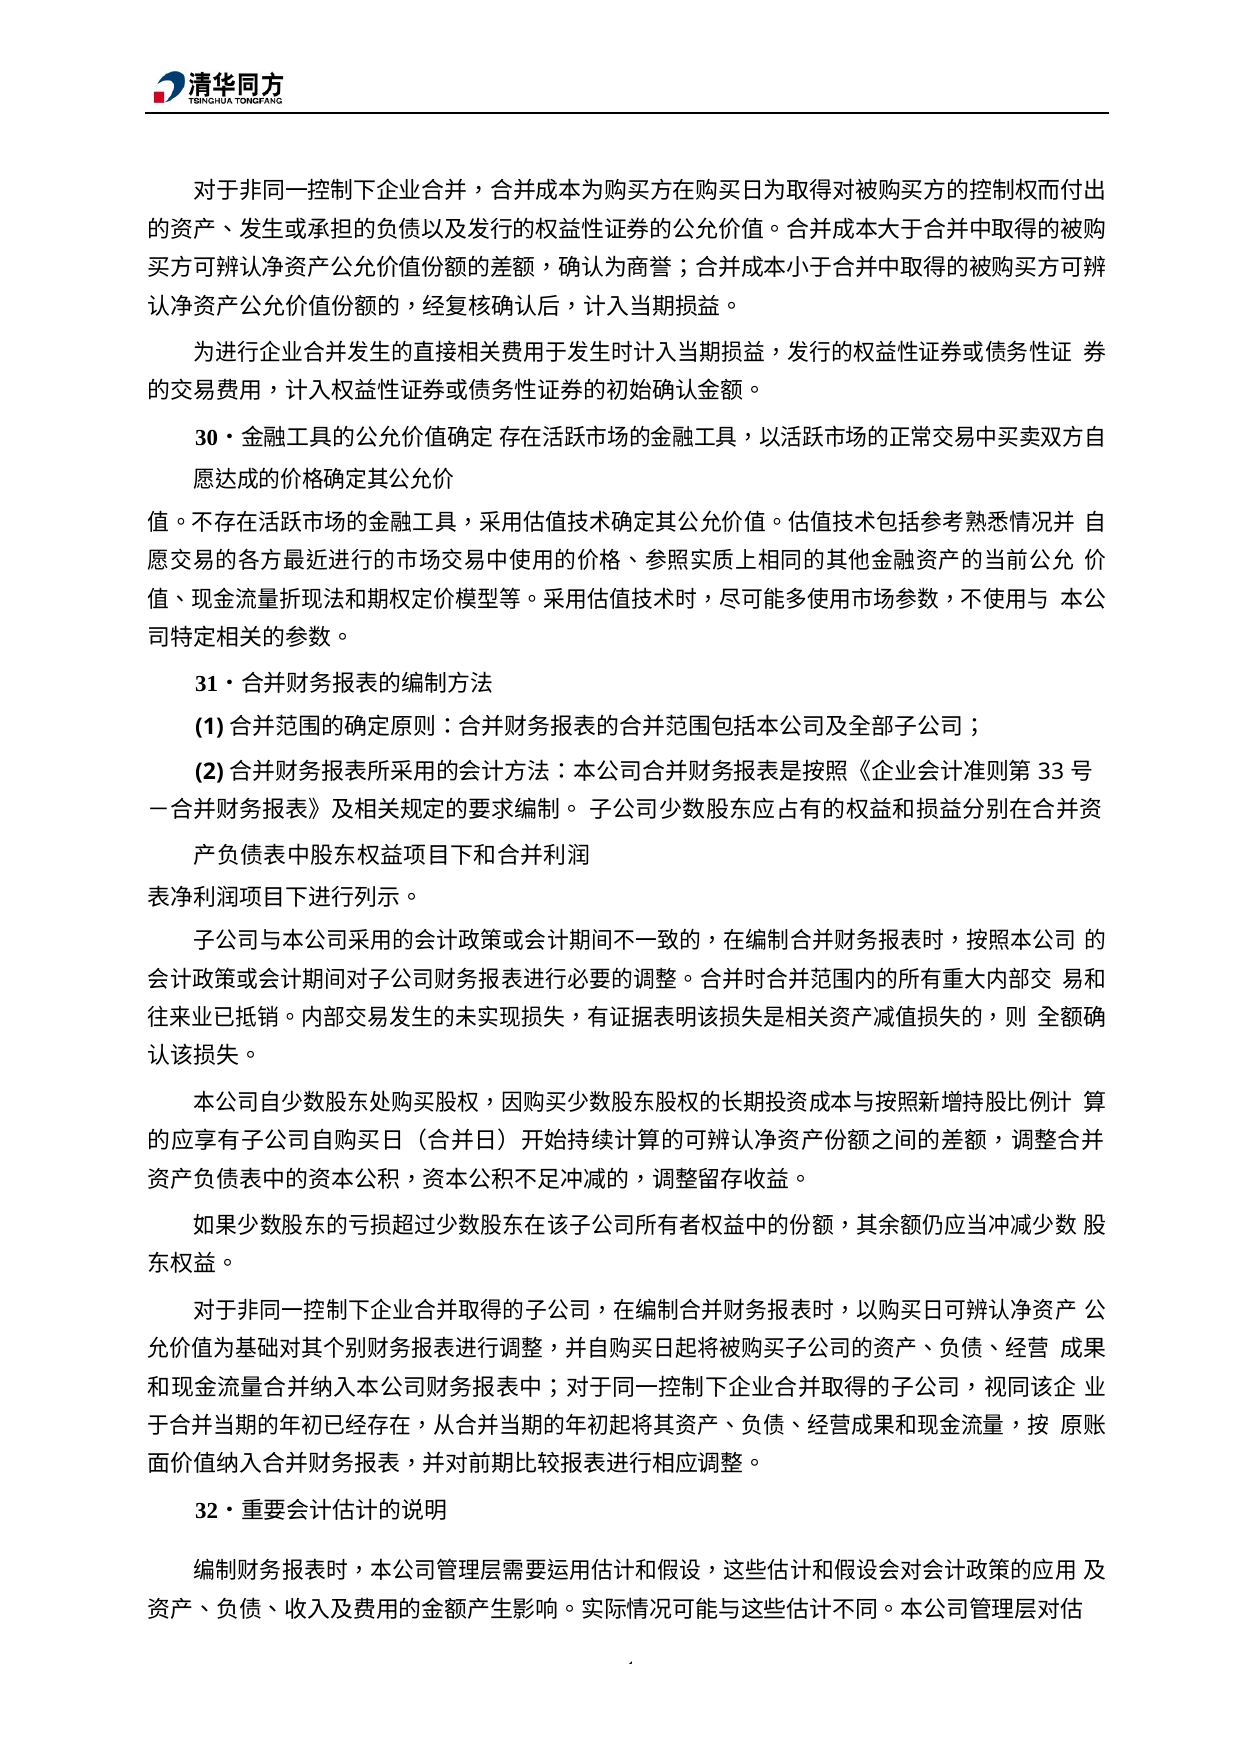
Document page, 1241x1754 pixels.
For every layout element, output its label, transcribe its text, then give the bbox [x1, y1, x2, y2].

text (1) 合并范围的确定原则：合并财务报表的合并范围包括本公司及全部子公司； [195, 710, 1025, 741]
text 30．金融工具的公允价值确定 存在活跃市场的金融工具，以活跃市场的正常交易中买卖双方自愿达成的价格确定其公允价 [194, 421, 1108, 494]
text 对于非同一控制下企业合并取得的子公司，在编制合并财务报表时，以购买日可辨认净资产 公允价值为基础对其个别财务报表进行调整，并自购买日起将被购买子公司的资产、负债、经营 成果和现金流量合并纳入本公司财务报表中；对于同一控制下企业合并取得的子公司，视同该企 业于合并当期的年初已经存在，从合并当期的年初起将其资产、负债、经营成果和现金流量，按 原账面价值纳入合并财务报表，并对前期比较报表进行相应调整。 [148, 1294, 1106, 1479]
picture [147, 63, 290, 108]
text 值。不存在活跃市场的金融工具，采用估值技术确定其公允价值。估值技术包括参考熟悉情况并 自愿交易的各方最近进行的市场交易中使用的价格、参照实质上相同的其他金融资产的当前公允 价值、现金流量折现法和期权定价模型等。采用估值技术时，尽可能多使用市场参数，不使用与 本公司特定相关的参数。 [148, 506, 1106, 652]
text 为进行企业合并发生的直接相关费用于发生时计入当期损益，发行的权益性证券或债务性证 券的交易费用，计入权益性证券或债务性证券的初始确认金额。 [148, 336, 1106, 406]
text 对于非同一控制下企业合并，合并成本为购买方在购买日为取得对被购买方的控制权而付出 的资产、发生或承担的负债以及发行的权益性证券的公允价值。合并成本大于合并中取得的被购 买方可辨认净资产公允价值份额的差额，确认为商誉；合并成本小于合并中取得的被购买方可辨 认净资产公允价值份额的，经复核确认后，计入当期损益。 [148, 174, 1106, 321]
text 编制财务报表时，本公司管理层需要运用估计和假设，这些估计和假设会对会计政策的应用 及资产、负债、收入及费用的金额产生影响。实际情况可能与这些估计不同。本公司管理层对估 [148, 1554, 1106, 1624]
text 32．重要会计估计的说明 [195, 1494, 1025, 1525]
text 如果少数股东的亏损超过少数股东在该子公司所有者权益中的份额，其余额仍应当冲减少数 股东权益。 [148, 1209, 1106, 1279]
text 31．合并财务报表的编制方法 [195, 667, 1025, 698]
text (2) 合并财务报表所采用的会计方法：本公司合并财务报表是按照《企业会计准则第 33 号 [195, 755, 1121, 786]
text 本公司自少数股东处购买股权，因购买少数股东股权的长期投资成本与按照新增持股比例计 算的应享有子公司自购买日（合并日）开始持续计算的可辨认净资产份额之间的差额，调整合并 资产负债表中的资本公积，资本公积不足冲减的，调整留存收益。 [148, 1086, 1106, 1194]
text －合并财务报表》及相关规定的要求编制。 子公司少数股东应占有的权益和损益分别在合并资产负债表中股东权益项目下和合并利润 [148, 793, 1108, 870]
text 子公司与本公司采用的会计政策或会计期间不一致的，在编制合并财务报表时，按照本公司 的会计政策或会计期间对子公司财务报表进行必要的调整。合并时合并范围内的所有重大内部交 易和往来业已抵销。内部交易发生的未实现损失，有证据表明该损失是相关资产减值损失的，则 全额确认该损失。 [148, 924, 1106, 1071]
text 表净利润项目下进行列示。 [148, 884, 1121, 911]
